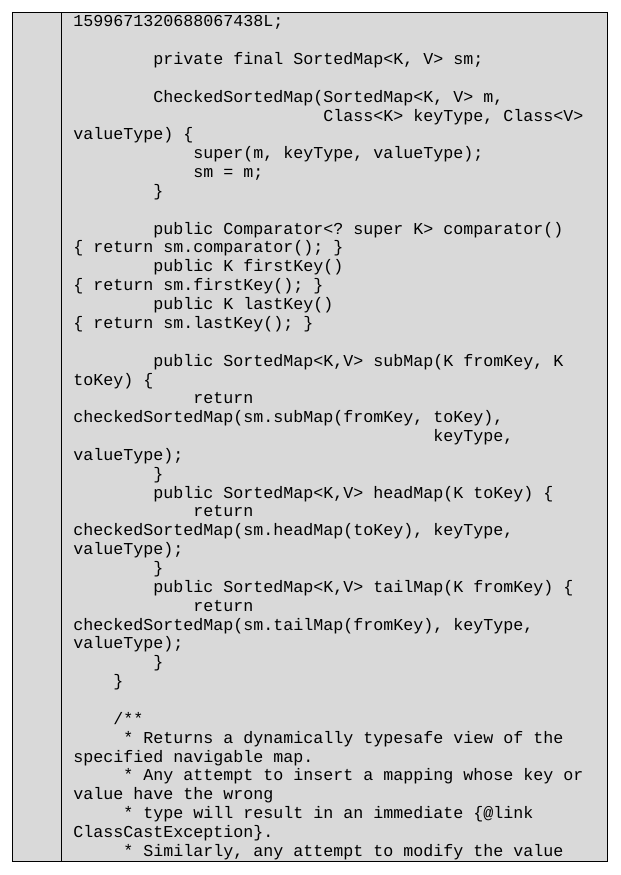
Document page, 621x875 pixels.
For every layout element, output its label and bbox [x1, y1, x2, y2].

table_header [13, 13, 61, 861]
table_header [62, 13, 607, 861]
